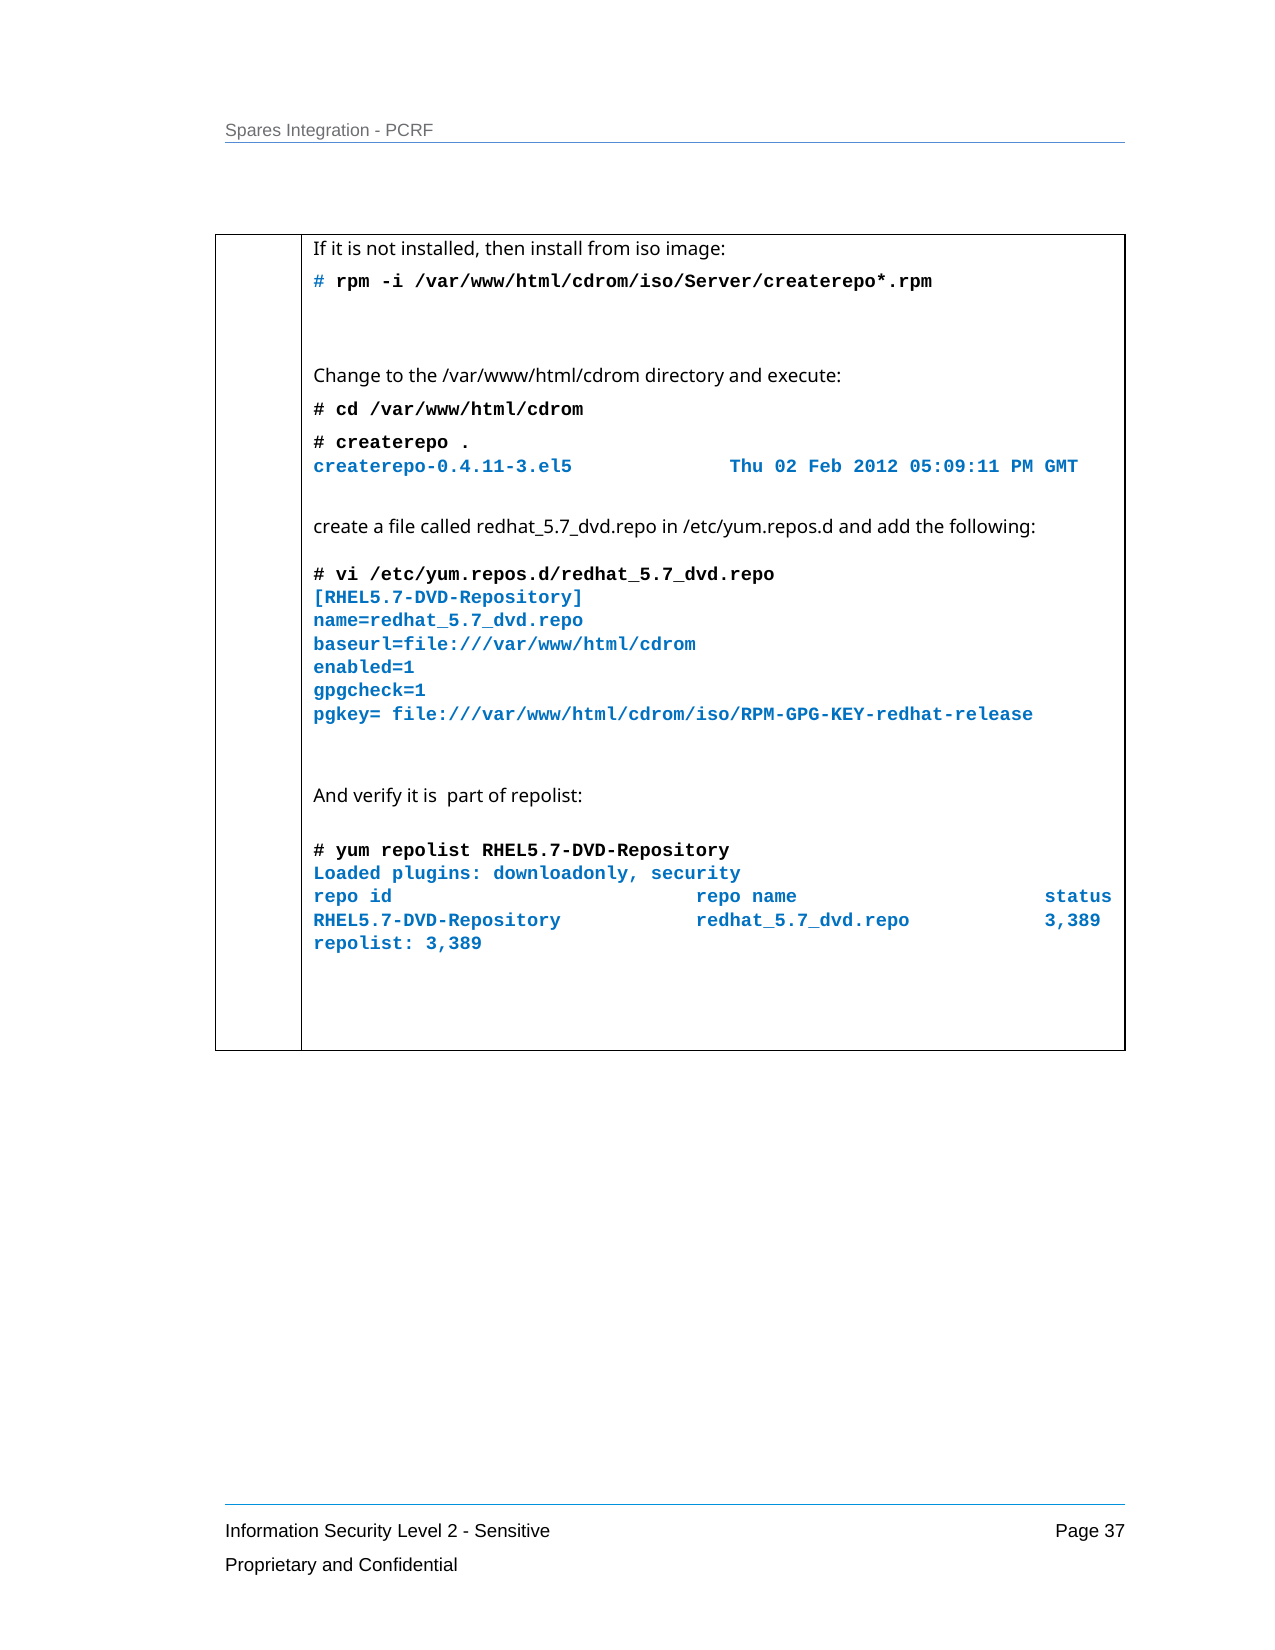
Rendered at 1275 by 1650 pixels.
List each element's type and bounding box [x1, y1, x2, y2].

table_cell [302, 235, 1124, 1049]
table_cell [216, 235, 301, 1049]
